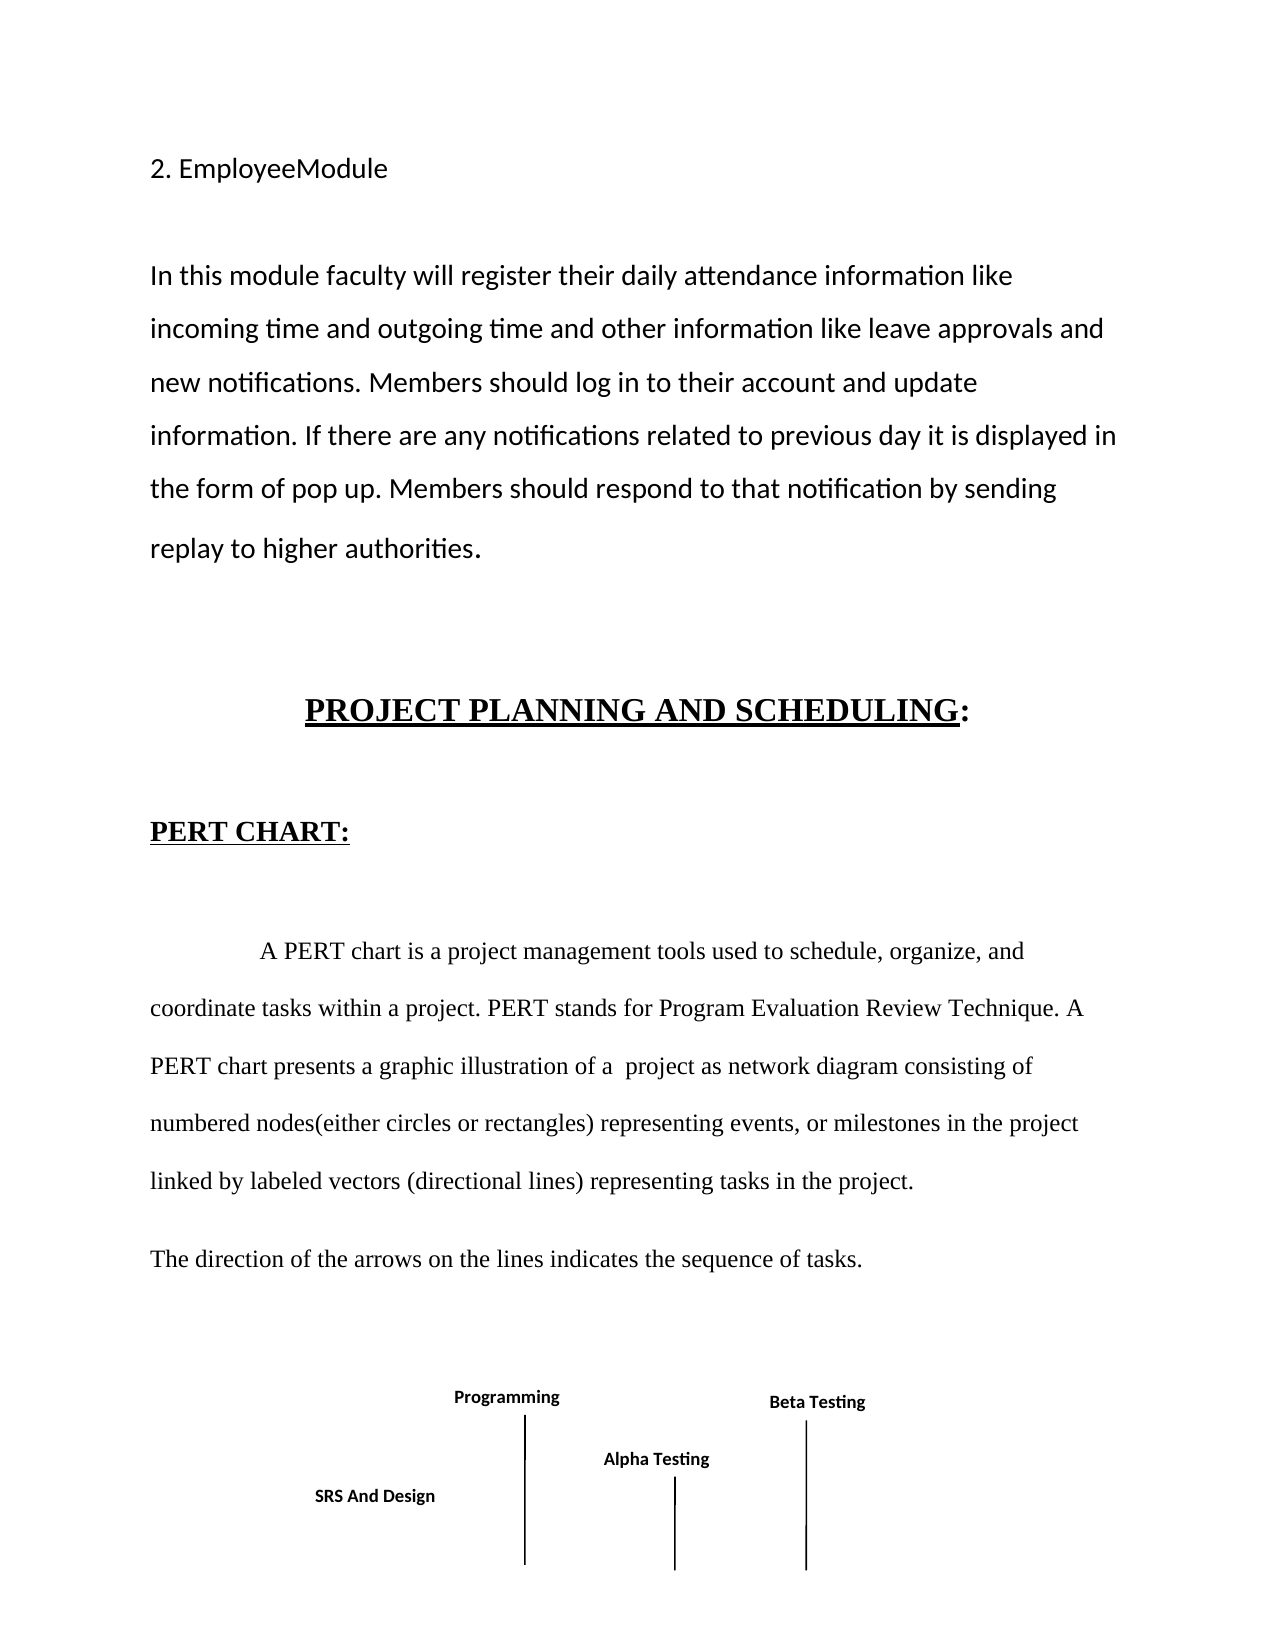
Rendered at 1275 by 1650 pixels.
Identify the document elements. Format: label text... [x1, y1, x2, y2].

text The direction of the arrows on the lines indicates the sequence of tasks. [150, 1244, 1125, 1273]
text PERT CHART: [150, 814, 1125, 848]
text 2. EmployeeModule In this module faculty will register their daily attendance information like incoming time and outgoing time and other information like leave approvals and new notifications. Members should log in to their account and update information. If there are any notifications related to previous day it is displayed in the form of pop up. Members should respond to that notification by sending replay to higher authorities. [150, 150, 1125, 567]
text A PERT chart is a project management tools used to schedule, organize, and coordinate tasks within a project. PERT stands for Program Evaluation Review Technique. A PERT chart presents a graphic illustration of a project as network diagram consisting of numbered nodes(either circles or rectangles) representing events, or milestones in the project linked by labeled vectors (directional lines) representing tasks in the project. [150, 936, 1125, 1194]
text PROJECT PLANNING AND SCHEDULING: [150, 690, 1125, 729]
